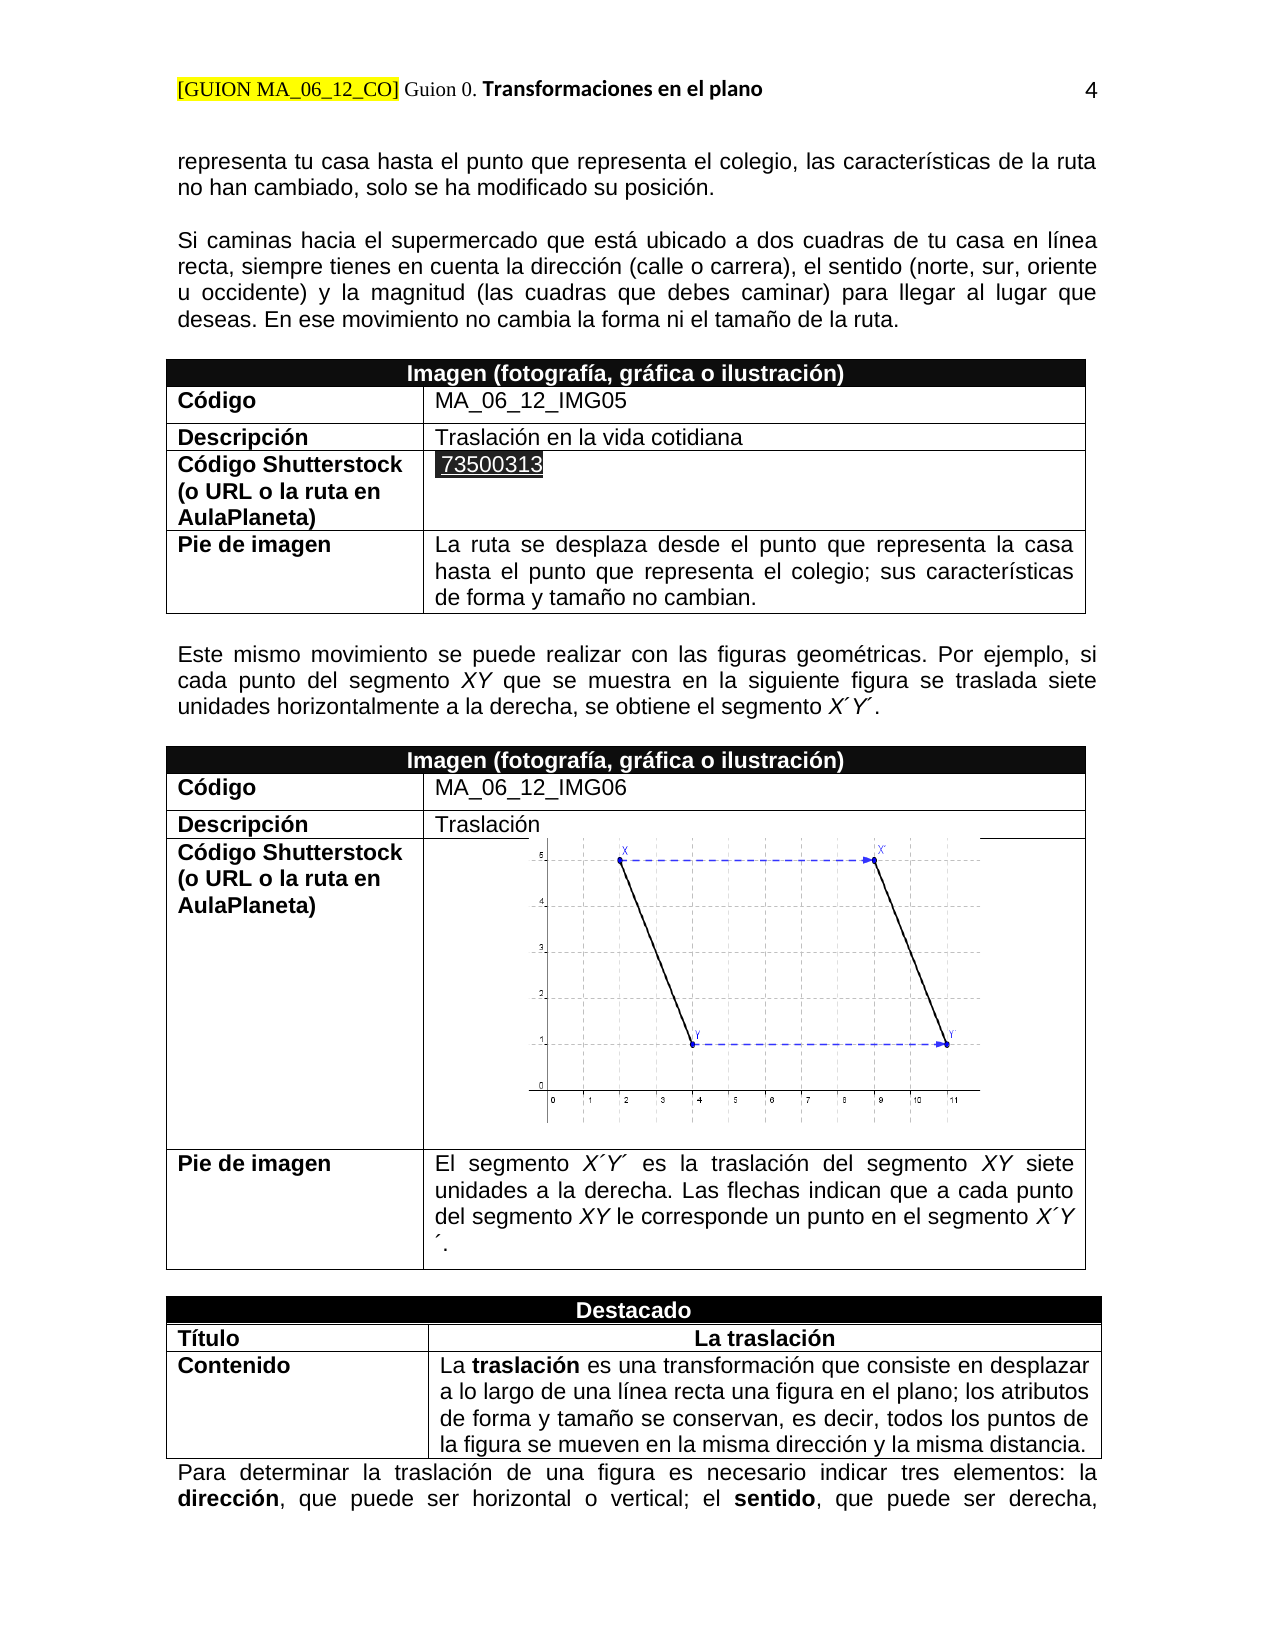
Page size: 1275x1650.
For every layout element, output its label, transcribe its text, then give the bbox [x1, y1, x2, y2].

picture [528, 838, 980, 1123]
table_cell La traslación es una transformación que consiste en desplazar a lo largo de una línea recta una figura en el plano; los atributos de forma y tamaño se conservan, es decir, todos los puntos de la figura se mueven en la misma dirección y la misma distancia. [429, 1352, 1101, 1457]
table_cell MA_06_12_IMG05 [424, 387, 1085, 423]
table_cell El segmento X´Y´ es la traslación del segmento XY siete unidades a la derecha. Las flechas indican que a cada punto del segmento XY le corresponde un punto en el segmento X´Y´. [424, 1150, 1085, 1269]
table_cell Título [167, 1325, 428, 1351]
table_cell Código [167, 387, 423, 423]
table_cell Código Shutterstock (o URL o la ruta en AulaPlaneta) [167, 451, 423, 530]
table_cell 73500313 [424, 451, 1085, 530]
table_cell Pie de imagen [167, 531, 423, 613]
table_cell [424, 839, 1085, 1149]
table_header Imagen (fotografía, gráfica o ilustración) [167, 747, 1085, 773]
table_cell Pie de imagen [167, 1150, 423, 1269]
table_header Imagen (fotografía, gráfica o ilustración) [167, 360, 1085, 386]
table_cell Traslación [424, 811, 1085, 838]
table_cell Traslación en la vida cotidiana [424, 424, 1085, 450]
table_cell Contenido [167, 1352, 428, 1457]
table_cell Código Shutterstock (o URL o la ruta en AulaPlaneta) [167, 839, 423, 1149]
table_cell MA_06_12_IMG06 [424, 774, 1085, 810]
table_cell Descripción [167, 811, 423, 838]
table_header Destacado [167, 1297, 1101, 1323]
table_cell Código [167, 774, 423, 810]
text Este mismo movimiento se puede realizar con las figuras geométricas. Por ejemplo, si cada punto del segmento XY que se muestra en la siguiente figura se traslada siete unidades horizontalmente a la derecha, se obtiene el segmento X´Y´. [177, 641, 1098, 719]
table_cell Descripción [167, 424, 423, 450]
table_cell La traslación [429, 1325, 1101, 1351]
table_cell La ruta se desplaza desde el punto que representa la casa hasta el punto que representa el colegio; sus características de forma y tamaño no cambian. [424, 531, 1085, 613]
